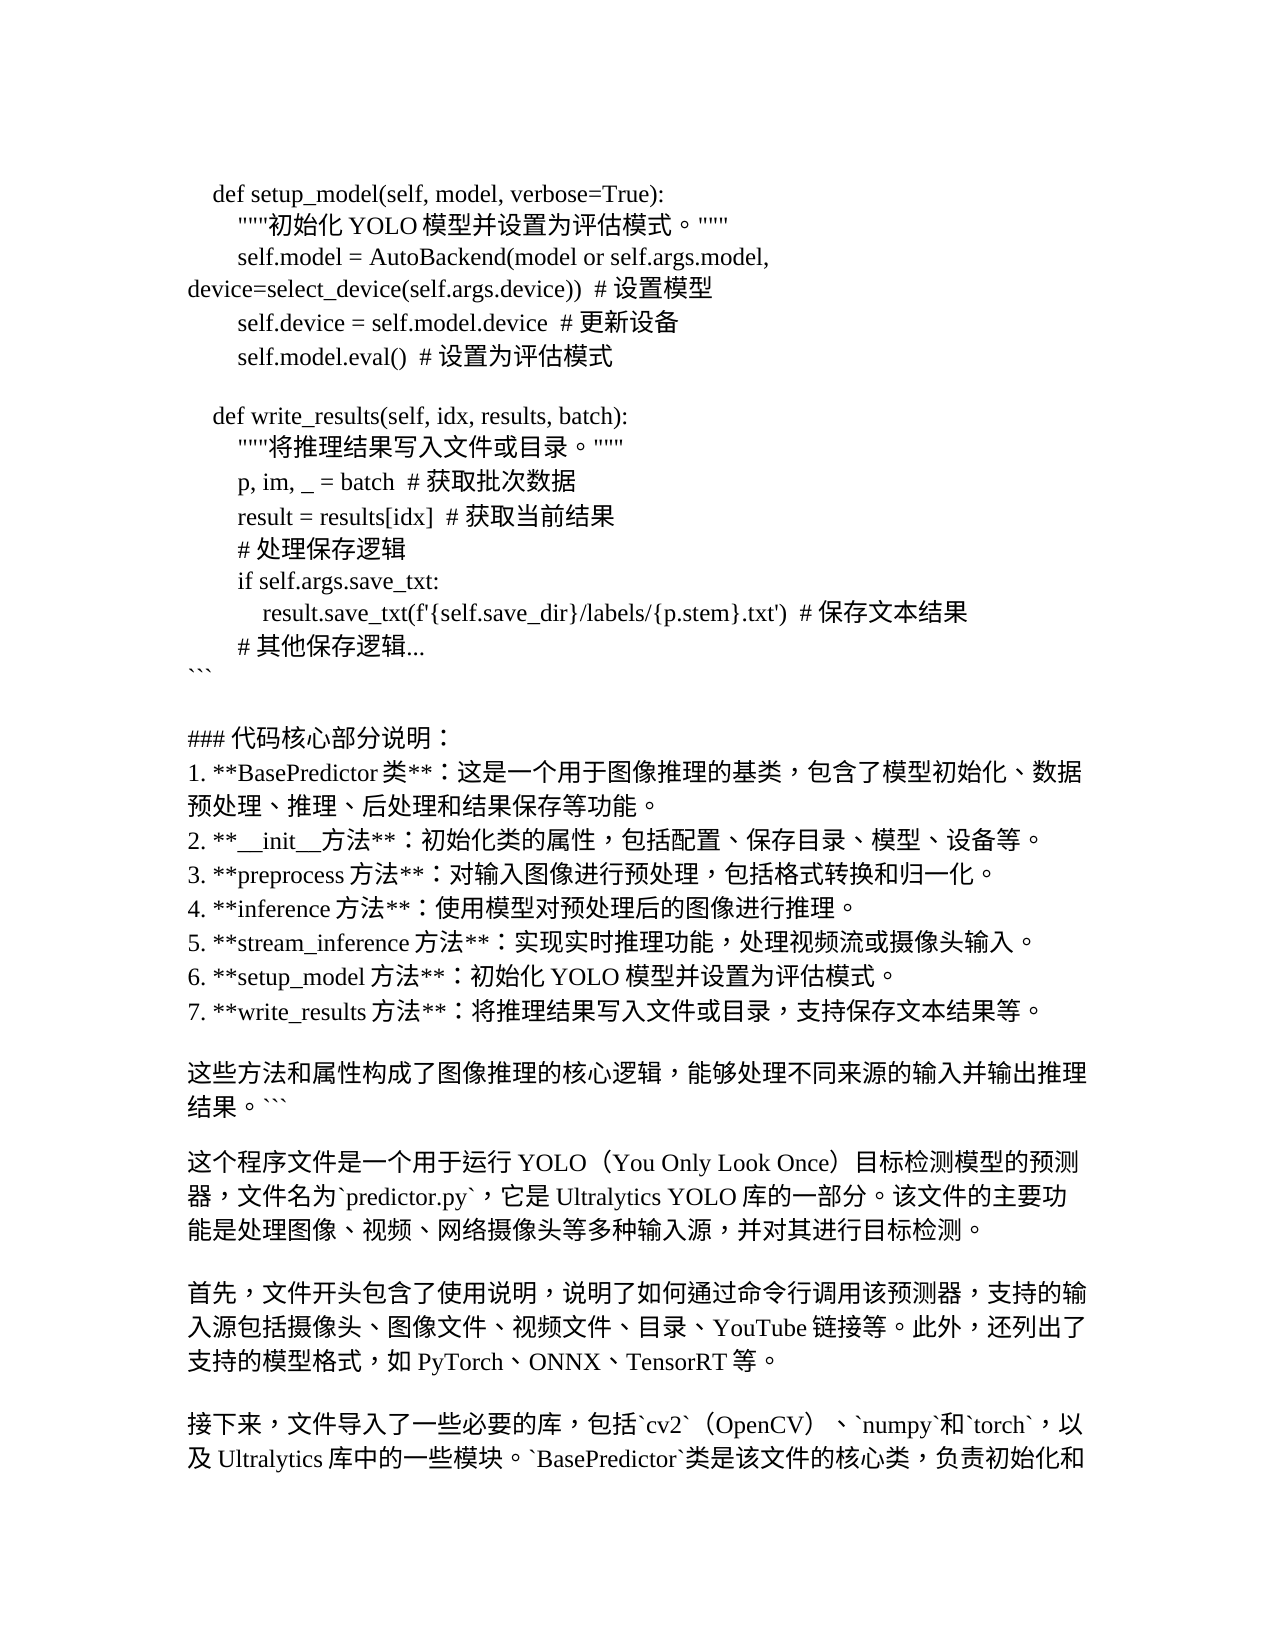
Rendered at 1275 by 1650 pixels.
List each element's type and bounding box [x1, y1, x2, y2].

text [187, 1145, 1087, 1475]
text [187, 150, 1087, 1124]
